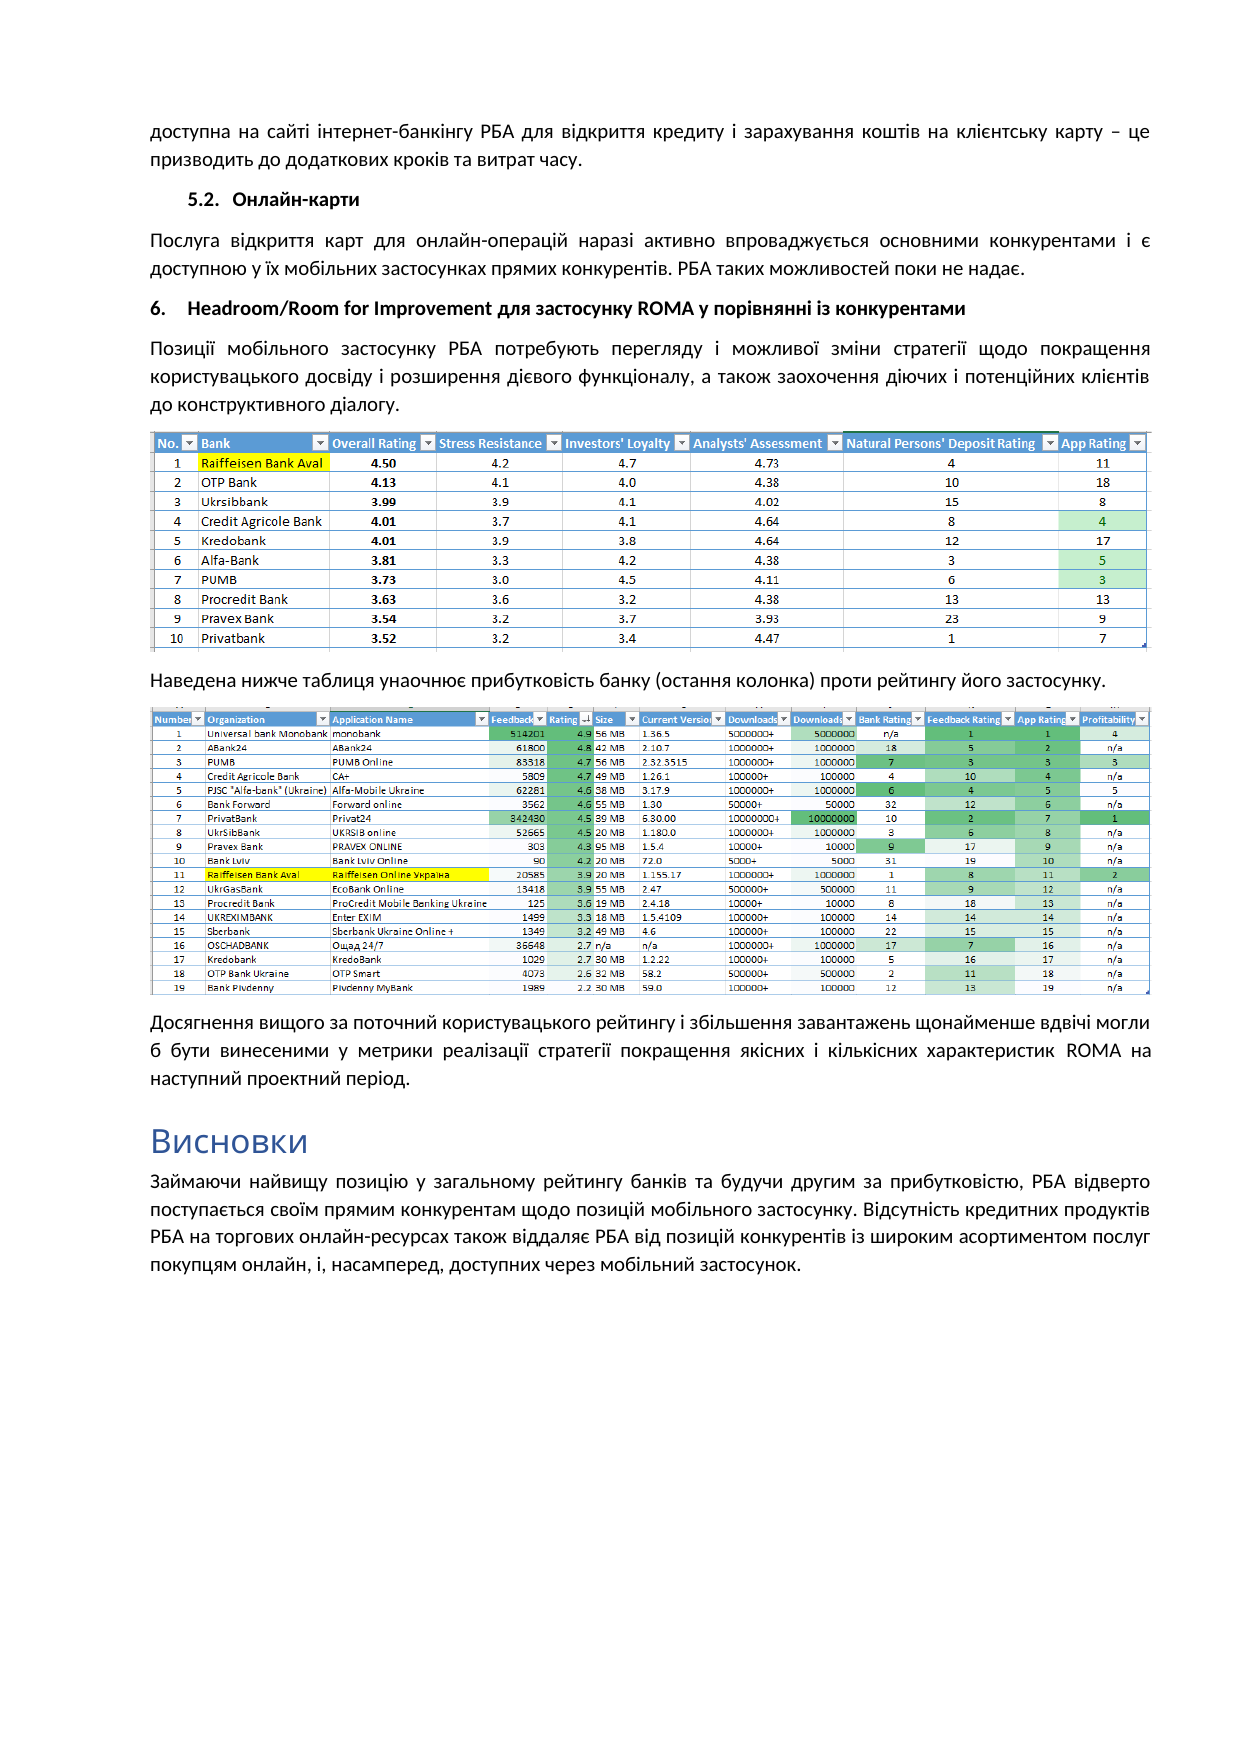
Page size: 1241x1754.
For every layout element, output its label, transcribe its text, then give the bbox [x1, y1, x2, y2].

picture [150, 707, 1152, 995]
text Займаючи найвищу позицію у загальному рейтингу банків та будучи другим за прибутковістю, РБА відверто поступається своїм прямим конкурентам щодо позицій мобільного застосунку. Відсутність кредитних продуктів РБА на торгових онлайн-ресурсах також віддаляє РБА від позицій конкурентів із широким асортиментом послуг покупцям онлайн, і, насамперед, доступних через мобільний застосунок. [150, 1168, 1152, 1277]
text Позиції мобільного застосунку РБА потребують перегляду і можливої зміни стратегії щодо покращення користувацького досвіду і розширення дієвого функціоналу, а також заохочення діючих і потенційних клієнтів до конструктивного діалогу. [150, 336, 1152, 417]
subtitle Висновки [150, 1118, 1152, 1163]
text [150, 118, 1152, 171]
list Онлайн-карти [187, 186, 1152, 212]
text Наведена нижче таблиця унаочнює прибутковість банку (остання колонка) проти рейтингу його застосунку. [150, 667, 1152, 692]
text Послуга відкриття карт для онлайн-операцій наразі активно впроваджується основними конкурентами і є доступною у їх мобільних застосунках прямих конкурентів. РБА таких можливостей поки не надає. [150, 227, 1152, 280]
text Досягнення вищого за поточний користувацького рейтингу і збільшення завантажень щонайменше вдвічі могли б бути винесеними у метрики реалізації стратегії покращення якісних і кількісних характеристик ROMА на наступний проектний період. [150, 1009, 1152, 1090]
picture [150, 431, 1152, 652]
list Headroom/Room for Improvement для застосунку ROMA у порівнянні із конкурентами [150, 295, 1152, 321]
